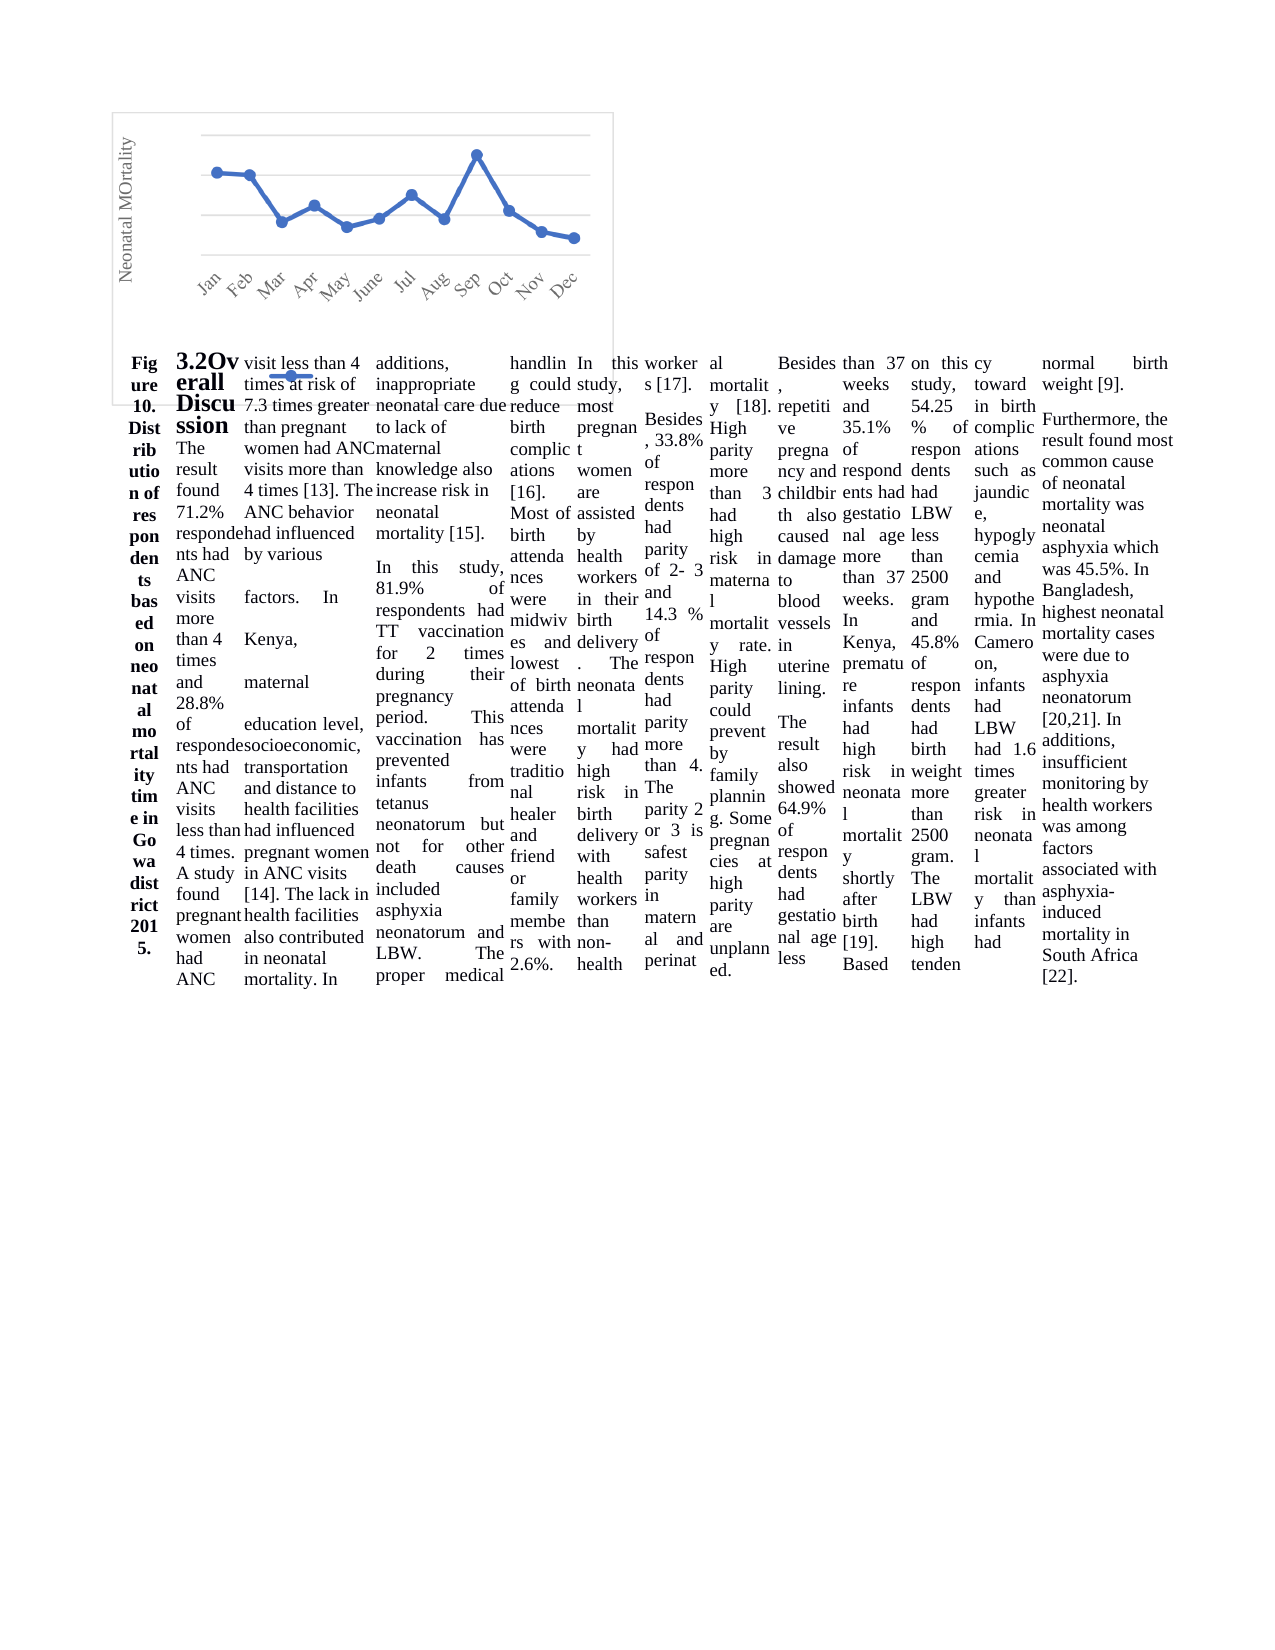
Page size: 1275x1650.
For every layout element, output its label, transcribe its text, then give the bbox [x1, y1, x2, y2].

text Furthermore, the result found most common cause of neonatal mortality was neonatal asphyxia which was 45.5%. In Bangladesh, highest neonatal mortality cases were due to asphyxia neonatorum [20,21]. In additions, insufficient monitoring by health workers was among factors associated with asphyxia-induced mortality in South Africa [22]. [1042, 408, 1174, 987]
text 3.2Overall Discussion The result found 71.2% respondents had ANC visits more than 4 times and 28.8% of respondents had ANC visits less than 4 times. A study found pregnant women had ANC visit less than 4 times at risk of 7.3 times greater than pregnant women had ANC visits more than 4 times [13]. The ANC behavior had influenced by various factors. In Kenya, maternal education level, socioeconomic, transportation and distance to health facilities had influenced pregnant women in ANC visits [14]. The lack in health facilities also contributed in neonatal mortality. In additions, inappropriate neonatal care due to lack of maternal knowledge also increase risk in neonatal mortality [15]. [176, 352, 510, 990]
picture [110, 112, 615, 407]
text In this study, 81.9% of respondents had TT vaccination for 2 times during their pregnancy period. This vaccination has prevented infants from tetanus neonatorum but not for other death causes included asphyxia neonatorum and LBW. The proper medical handling could reduce birth complications [16]. Most of birth attendances were midwives and lowest of birth attendances were traditional healer and friend or family members with 2.6%. In this study, most pregnant women are assisted by health workers in their birth delivery. The neonatal mortality had high risk in birth delivery with health workers than non-health workers [17]. [376, 556, 504, 985]
text The result also showed 64.9% of respondents had gestational age less than 37 weeks and 35.1% of respondents had gestational age more than 37 weeks. In Kenya, premature infants had high risk in neonatal mortality shortly after birth [19]. Based on this study, 54.25% of respondents had LBW less than 2500 gram and 45.8% of respondents had birth weight more than 2500 gram. The LBW had high tendency toward in birth complications such as jaundice, hypoglycemia and hypothermia. In Cameroon, infants had LBW had 1.6 times greater risk in neonatal mortality than infants had normal birth weight [9]. [974, 352, 1036, 953]
text Besides, 33.8% of respondents had parity of 2- 3 and 14.3 % of respondents had parity more than 4. The parity 2 or 3 is safest parity in maternal and perinatal mortality [18]. High parity more than 3 had high risk in maternal mortality rate. High parity could prevent by family planning. Some pregnancies at high parity are unplanned. Besides, repetitive pregnancy and childbirth also caused damage to blood vessels in uterine lining. [709, 352, 772, 981]
text In this study, 81.9% of respondents had TT vaccination for 2 times during their pregnancy period. This vaccination has prevented infants from tetanus neonatorum but not for other death causes included asphyxia neonatorum and LBW. The proper medical handling could reduce birth complications [16]. Most of birth attendances were midwives and lowest of birth attendances were traditional healer and friend or family members with 2.6%. In this study, most pregnant women are assisted by health workers in their birth delivery. The neonatal mortality had high risk in birth delivery with health workers than non-health workers [17]. [510, 352, 571, 974]
text In this study, 81.9% of respondents had TT vaccination for 2 times during their pregnancy period. This vaccination has prevented infants from tetanus neonatorum but not for other death causes included asphyxia neonatorum and LBW. The proper medical handling could reduce birth complications [16]. Most of birth attendances were midwives and lowest of birth attendances were traditional healer and friend or family members with 2.6%. In this study, most pregnant women are assisted by health workers in their birth delivery. The neonatal mortality had high risk in birth delivery with health workers than non-health workers [17]. [577, 352, 638, 974]
table_header Neonatal MOrtality [112, 110, 263, 346]
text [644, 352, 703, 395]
text The result also showed 64.9% of respondents had gestational age less than 37 weeks and 35.1% of respondents had gestational age more than 37 weeks. In Kenya, premature infants had high risk in neonatal mortality shortly after birth [19]. Based on this study, 54.25% of respondents had LBW less than 2500 gram and 45.8% of respondents had birth weight more than 2500 gram. The LBW had high tendency toward in birth complications such as jaundice, hypoglycemia and hypothermia. In Cameroon, infants had LBW had 1.6 times greater risk in neonatal mortality than infants had normal birth weight [9]. [842, 352, 905, 974]
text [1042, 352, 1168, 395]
text Figure 10. Distribution of respondents based on neonatal mortality time in Gowa district 2015. [127, 352, 161, 959]
text Besides, 33.8% of respondents had parity of 2- 3 and 14.3 % of respondents had parity more than 4. The parity 2 or 3 is safest parity in maternal and perinatal mortality [18]. High parity more than 3 had high risk in maternal mortality rate. High parity could prevent by family planning. Some pregnancies at high parity are unplanned. Besides, repetitive pregnancy and childbirth also caused damage to blood vessels in uterine lining. [644, 408, 703, 971]
